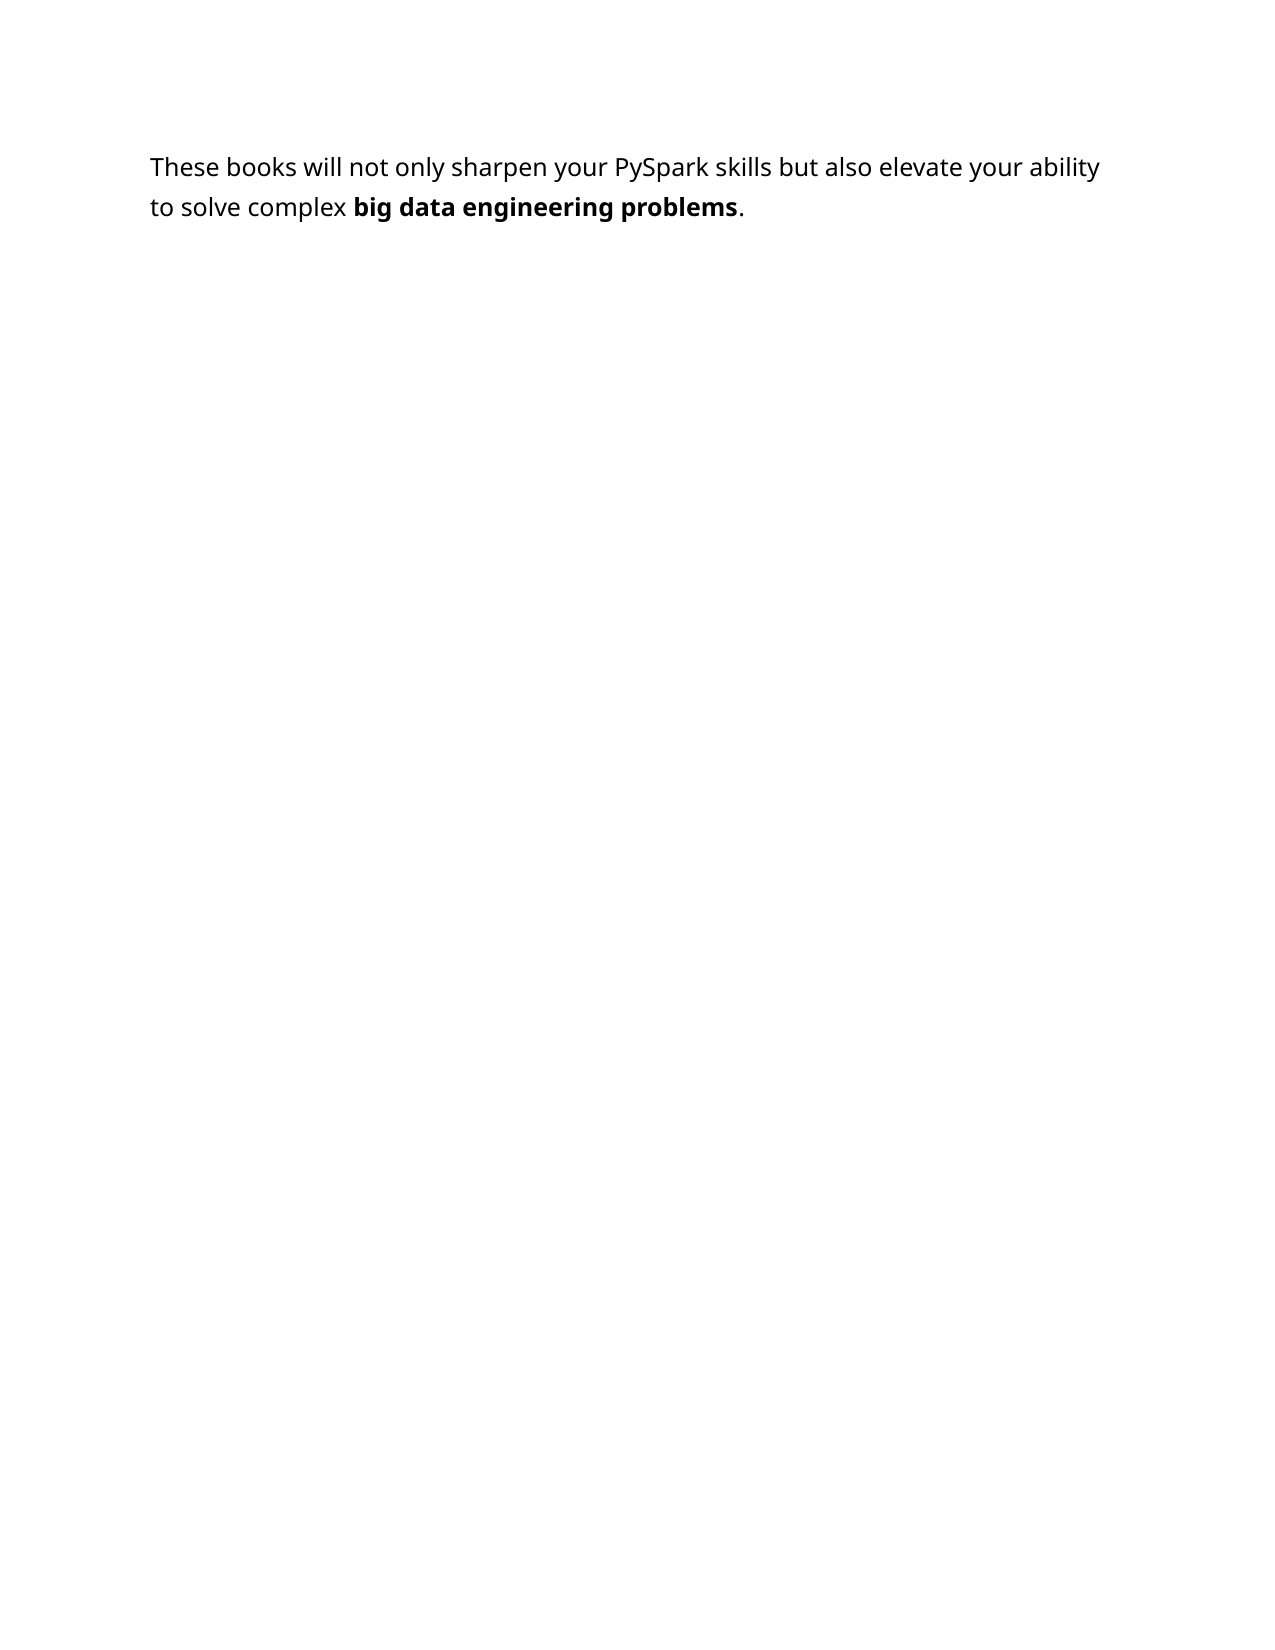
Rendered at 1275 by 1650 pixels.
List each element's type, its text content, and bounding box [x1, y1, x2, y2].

text These books will not only sharpen your PySpark skills but also elevate your ability to solve complex big data engineering problems. [150, 150, 1125, 223]
